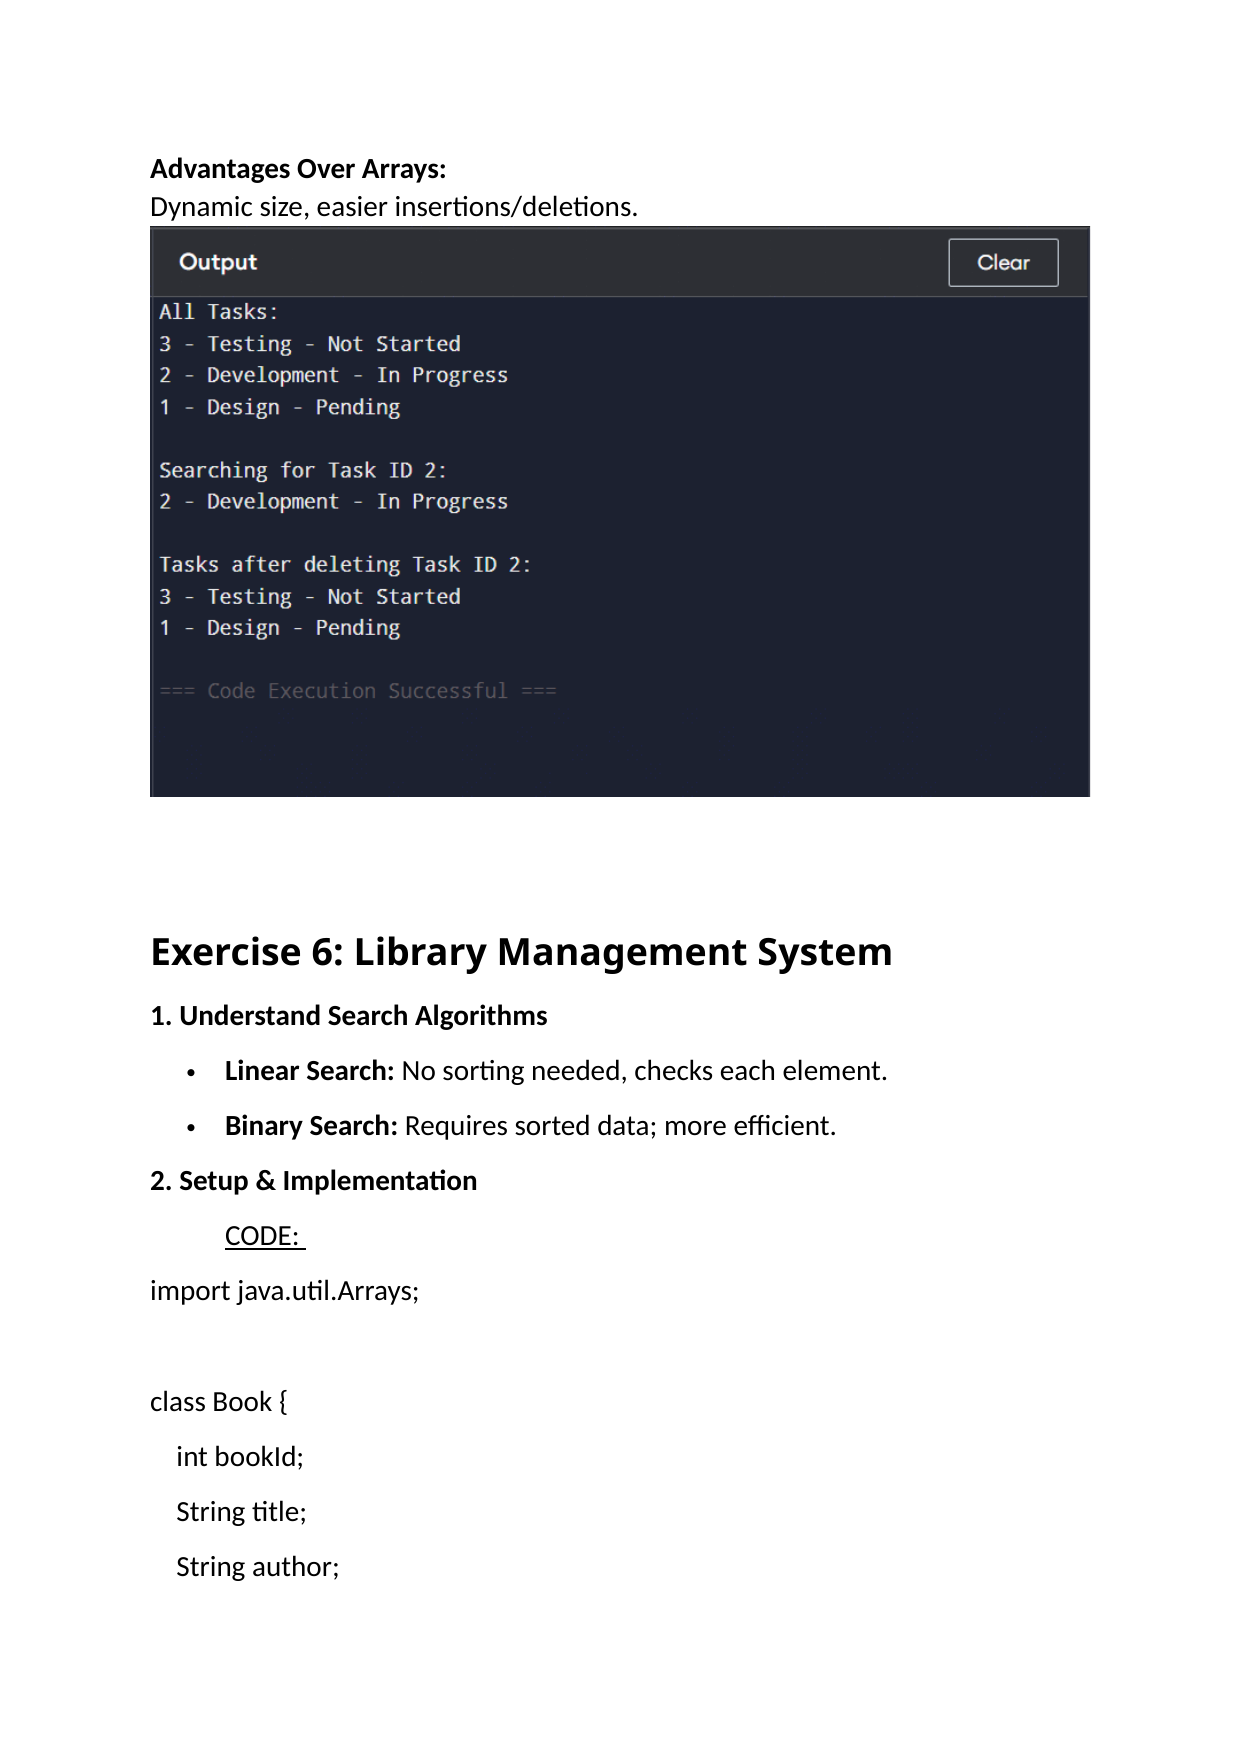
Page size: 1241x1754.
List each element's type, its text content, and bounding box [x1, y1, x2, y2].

text Exercise 6: Library Management System [150, 925, 1090, 976]
text String title; [150, 1493, 1090, 1528]
list Linear Search: No sorting needed, checks each element. [187, 1052, 1090, 1088]
text CODE: [150, 1217, 1090, 1253]
picture [150, 226, 1091, 797]
text import java.util.Arrays; [150, 1272, 1090, 1308]
text 1. Understand Search Algorithms [150, 997, 1090, 1033]
text class Book { [150, 1383, 1090, 1418]
text int bookId; [150, 1438, 1090, 1473]
text Advantages Over Arrays: Dynamic size, easier insertions/deletions. [150, 150, 1090, 226]
list Binary Search: Requires sorted data; more efficient. [187, 1107, 1090, 1143]
text String author; [150, 1548, 1090, 1584]
text 2. Setup & Implementation [150, 1162, 1090, 1198]
